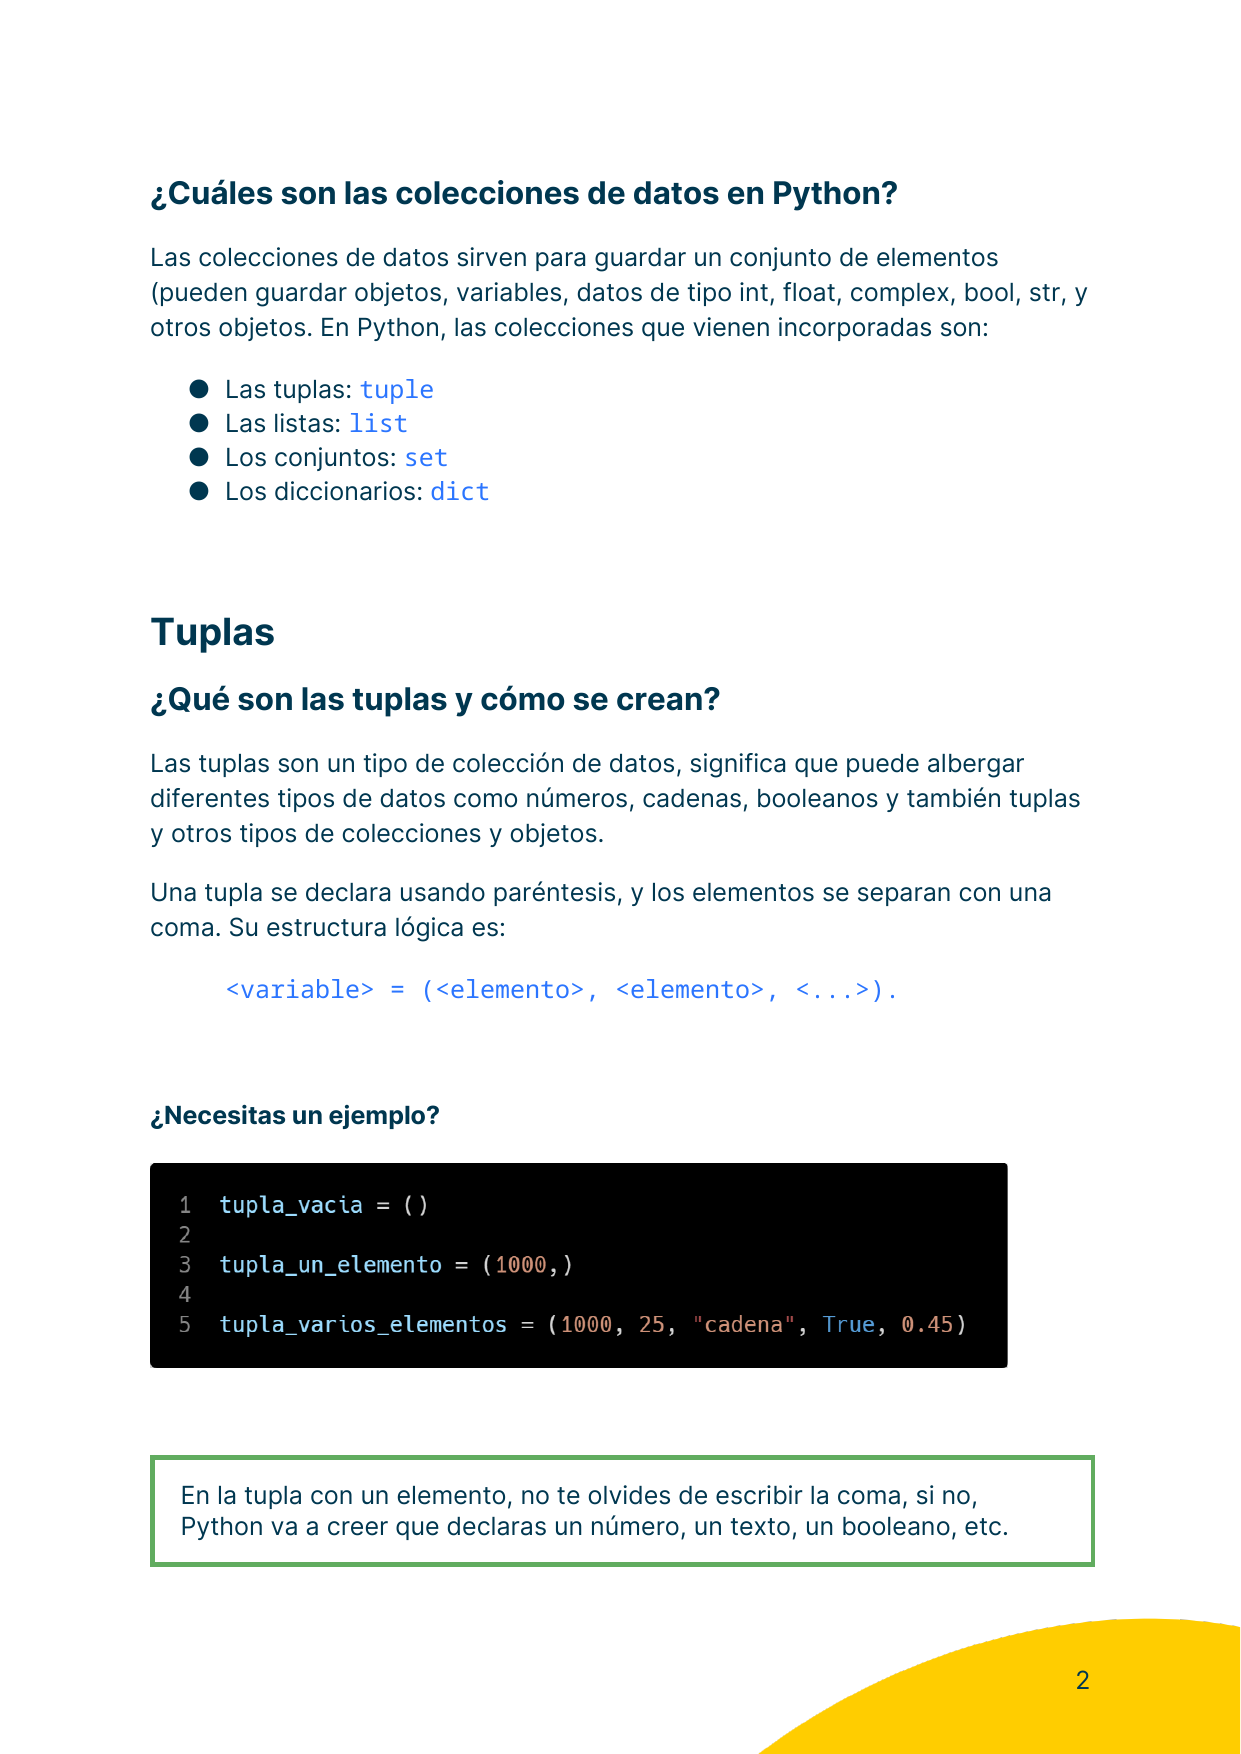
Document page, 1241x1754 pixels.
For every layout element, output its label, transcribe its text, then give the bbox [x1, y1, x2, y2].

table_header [155, 1460, 1091, 1562]
text ¿Necesitas un ejemplo? [150, 1101, 1090, 1131]
subtitle ¿Cuáles son las colecciones de datos en Python? [150, 174, 1090, 212]
text <variable> = (<elemento>, <elemento>, <...>). [150, 972, 1090, 1006]
picture [150, 1163, 1008, 1368]
list Las listas: list [187, 406, 1090, 440]
picture [557, 1618, 1241, 1754]
list Las tuplas: tuple [187, 372, 1090, 406]
text Una tupla se declara usando paréntesis, y los elementos se separan con una coma. Su estructura lógica es: [150, 878, 1090, 943]
list Los diccionarios: dict [187, 474, 1090, 508]
subtitle ¿Qué son las tuplas y cómo se crean? [150, 680, 1090, 718]
text Las colecciones de datos sirven para guardar un conjunto de elementos (pueden guardar objetos, variables, datos de tipo int, float, complex, bool, str, y otros objetos. En Python, las colecciones que vienen incorporadas son: [150, 242, 1090, 342]
text Las tuplas son un tipo de colección de datos, significa que puede albergar diferentes tipos de datos como números, cadenas, booleanos y también tuplas y otros tipos de colecciones y objetos. [150, 748, 1090, 848]
subtitle Tuplas [150, 609, 1090, 655]
list Los conjuntos: set [187, 440, 1090, 474]
